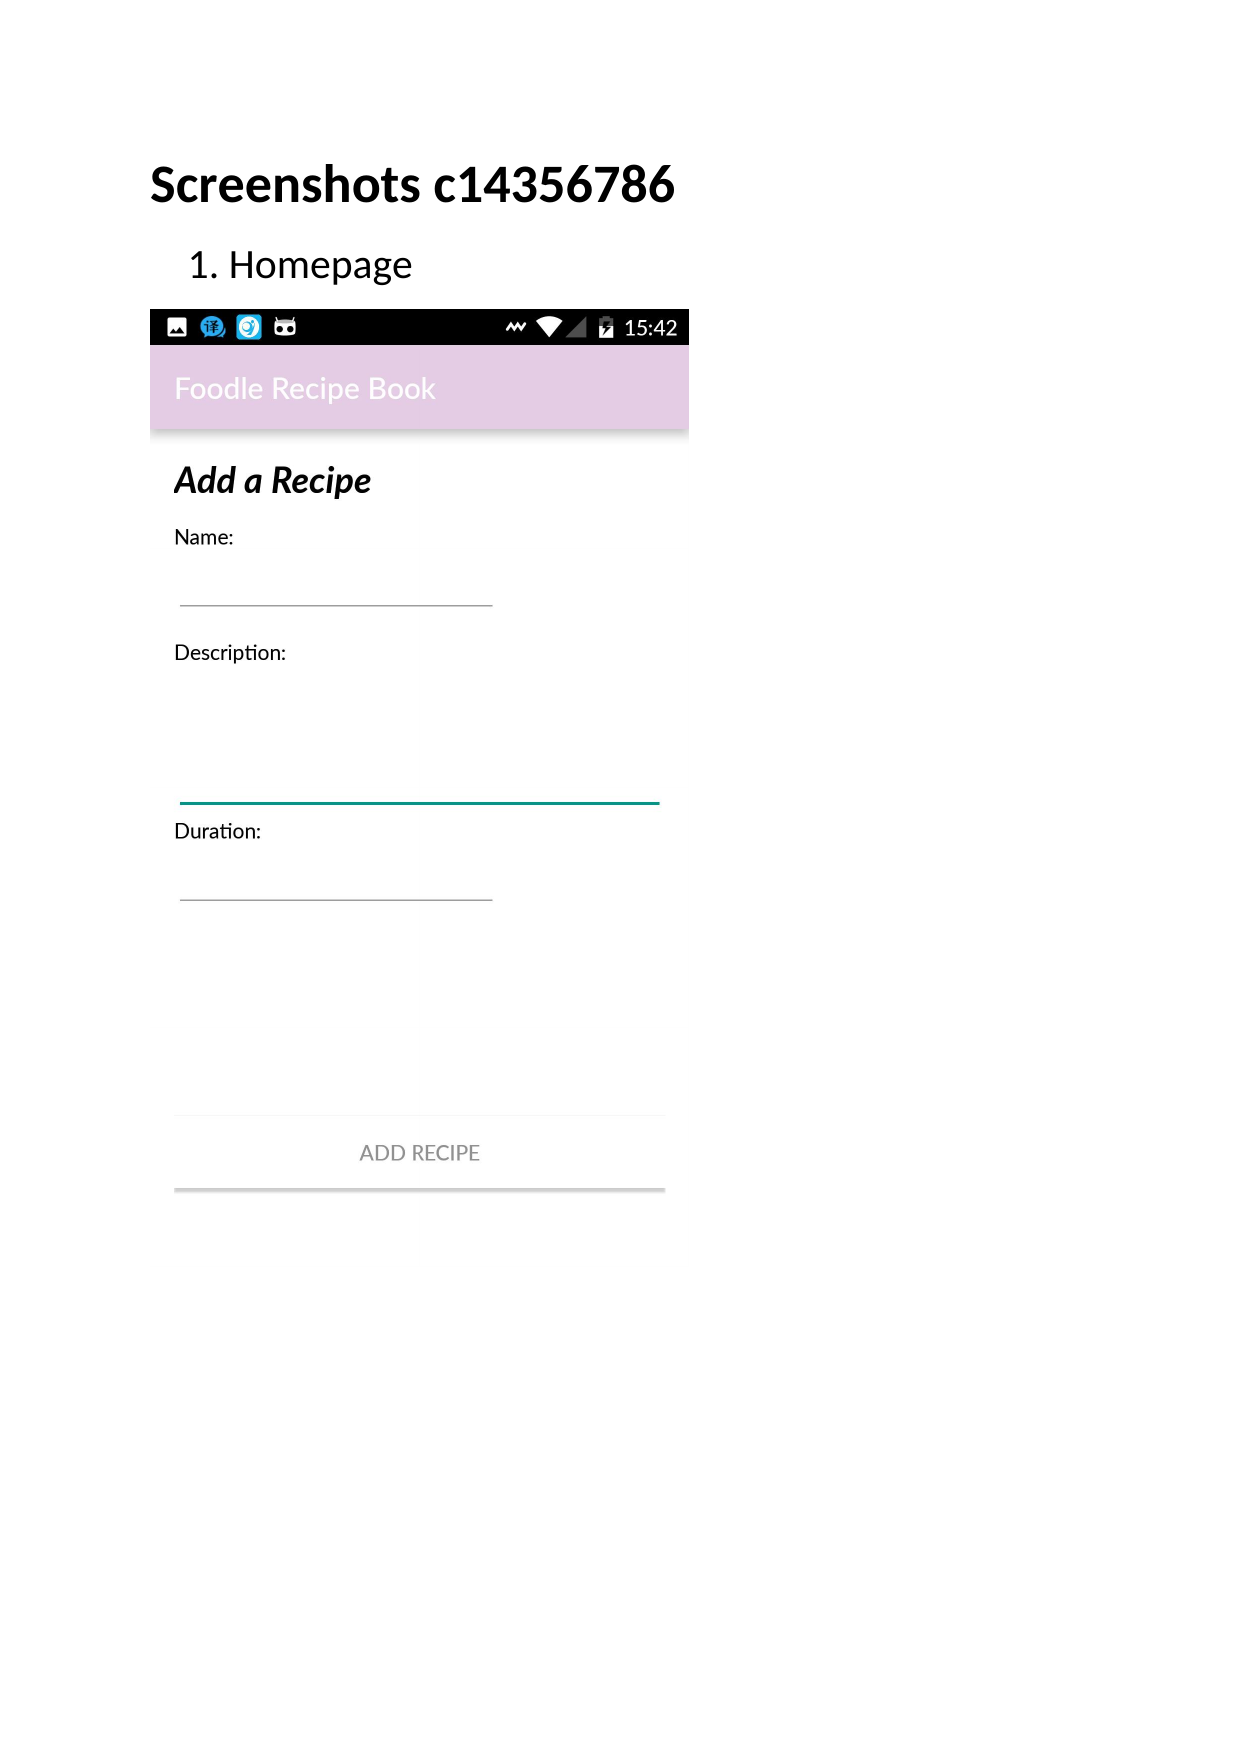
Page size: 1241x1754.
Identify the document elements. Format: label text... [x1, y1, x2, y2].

text Screenshots c14356786 [150, 150, 1090, 216]
list Homepage [187, 238, 1090, 289]
picture [150, 309, 689, 1267]
